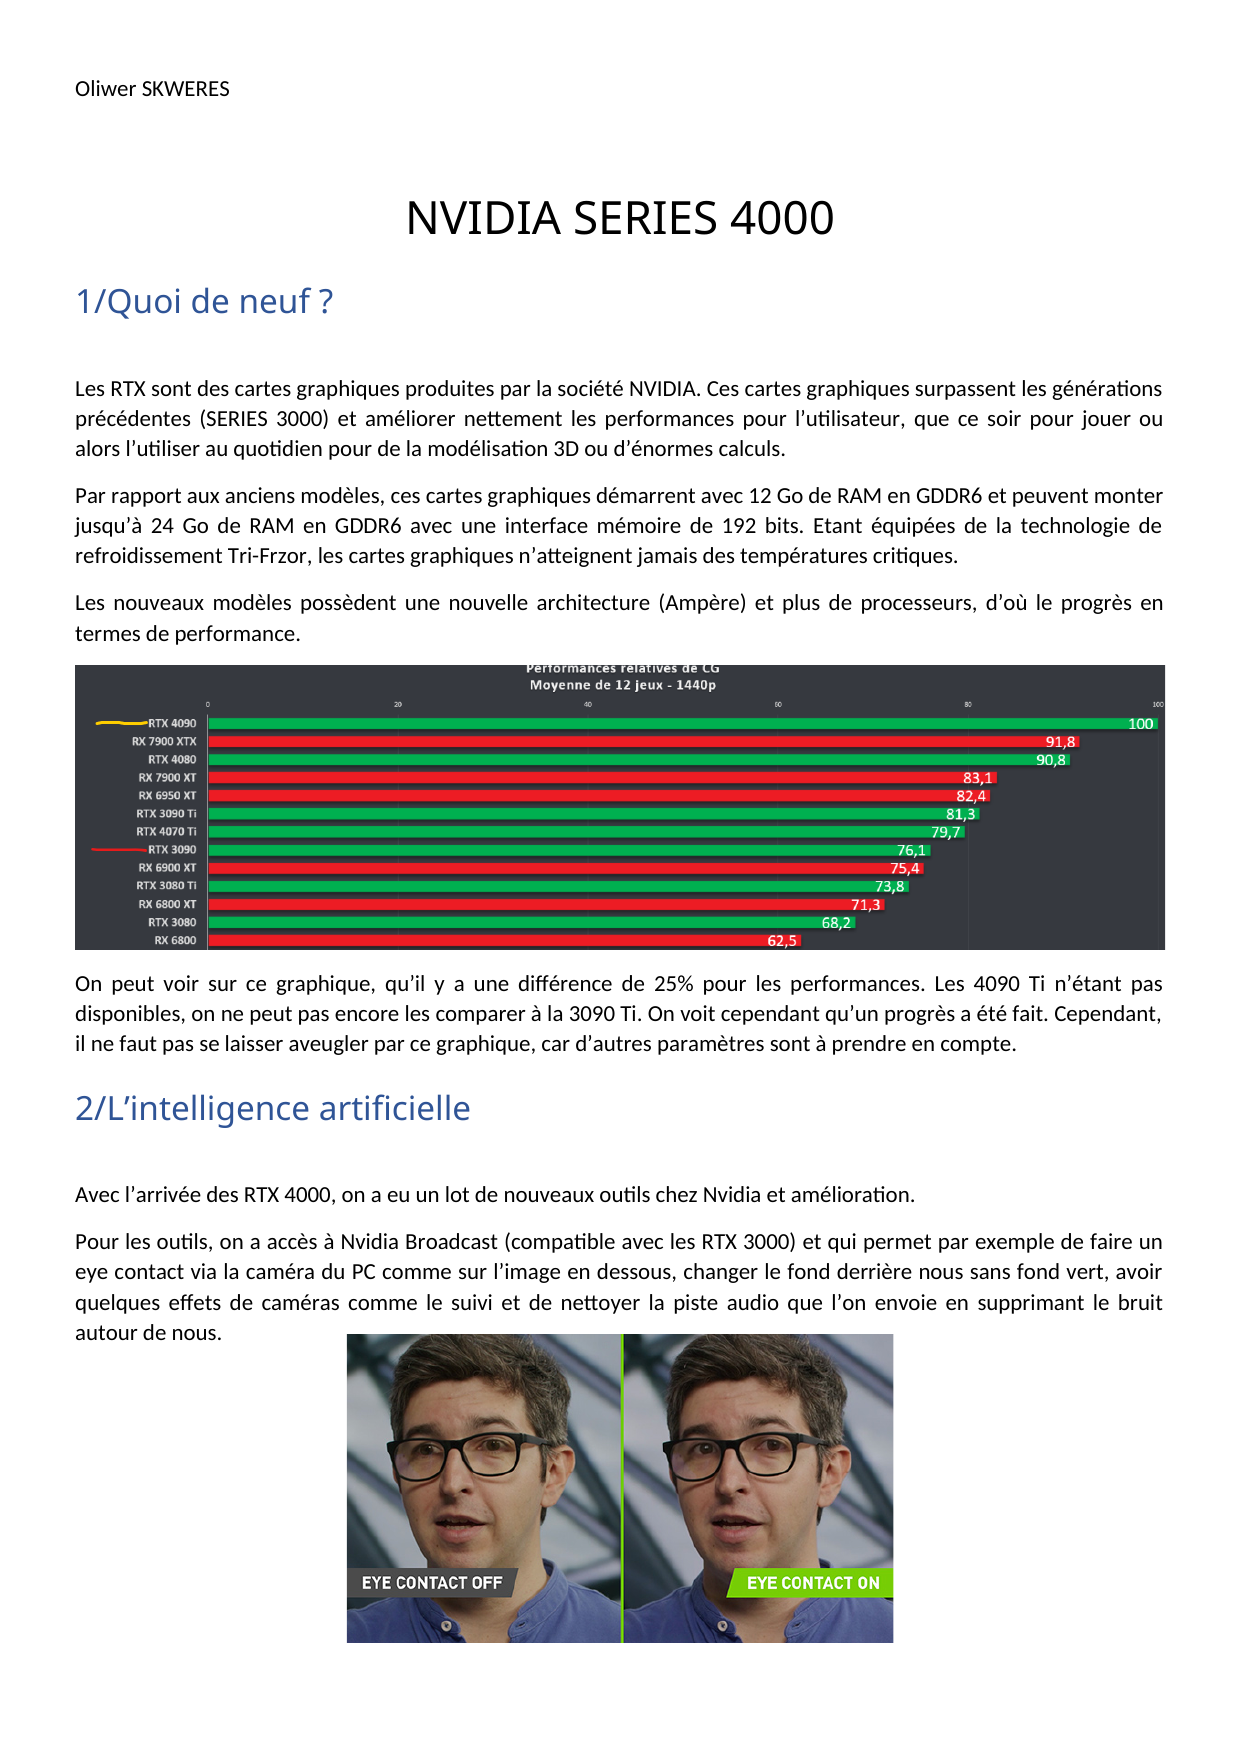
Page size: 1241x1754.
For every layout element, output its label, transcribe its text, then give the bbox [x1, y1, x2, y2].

picture [75, 665, 1166, 950]
picture [346, 1334, 894, 1643]
text Les RTX sont des cartes graphiques produites par la société NVIDIA. Ces cartes graphiques surpassent les générations précédentes (SERIES 3000) et améliorer nettement les performances pour l’utilisateur, que ce soir pour jouer ou alors l’utiliser au quotidien pour de la modélisation 3D ou d’énormes calculs. [75, 374, 1165, 462]
text Pour les outils, on a accès à Nvidia Broadcast (compatible avec les RTX 3000) et qui permet par exemple de faire un eye contact via la caméra du PC comme sur l’image en dessous, changer le fond derrière nous sans fond vert, avoir quelques effets de caméras comme le suivi et de nettoyer la piste audio que l’on envoie en supprimant le bruit autour de nous. [75, 1227, 1165, 1346]
text NVIDIA SERIES 4000 [75, 186, 1165, 248]
subtitle 2/L’intelligence artificielle [75, 1084, 1165, 1130]
text Par rapport aux anciens modèles, ces cartes graphiques démarrent avec 12 Go de RAM en GDDR6 et peuvent monter jusqu’à 24 Go de RAM en GDDR6 avec une interface mémoire de 192 bits. Etant équipées de la technologie de refroidissement Tri-Frzor, les cartes graphiques n’atteignent jamais des températures critiques. [75, 481, 1165, 569]
text On peut voir sur ce graphique, qu’il y a une différence de 25% pour les performances. Les 4090 Ti n’étant pas disponibles, on ne peut pas encore les comparer à la 3090 Ti. On voit cependant qu’un progrès a été fait. Cependant, il ne faut pas se laisser aveugler par ce graphique, car d’autres paramètres sont à prendre en compte. [75, 969, 1165, 1057]
text Les nouveaux modèles possèdent une nouvelle architecture (Ampère) et plus de processeurs, d’où le progrès en termes de performance. [75, 588, 1165, 647]
subtitle 1/Quoi de neuf ? [75, 278, 1165, 323]
text Avec l’arrivée des RTX 4000, on a eu un lot de nouveaux outils chez Nvidia et amélioration. [75, 1180, 1165, 1208]
